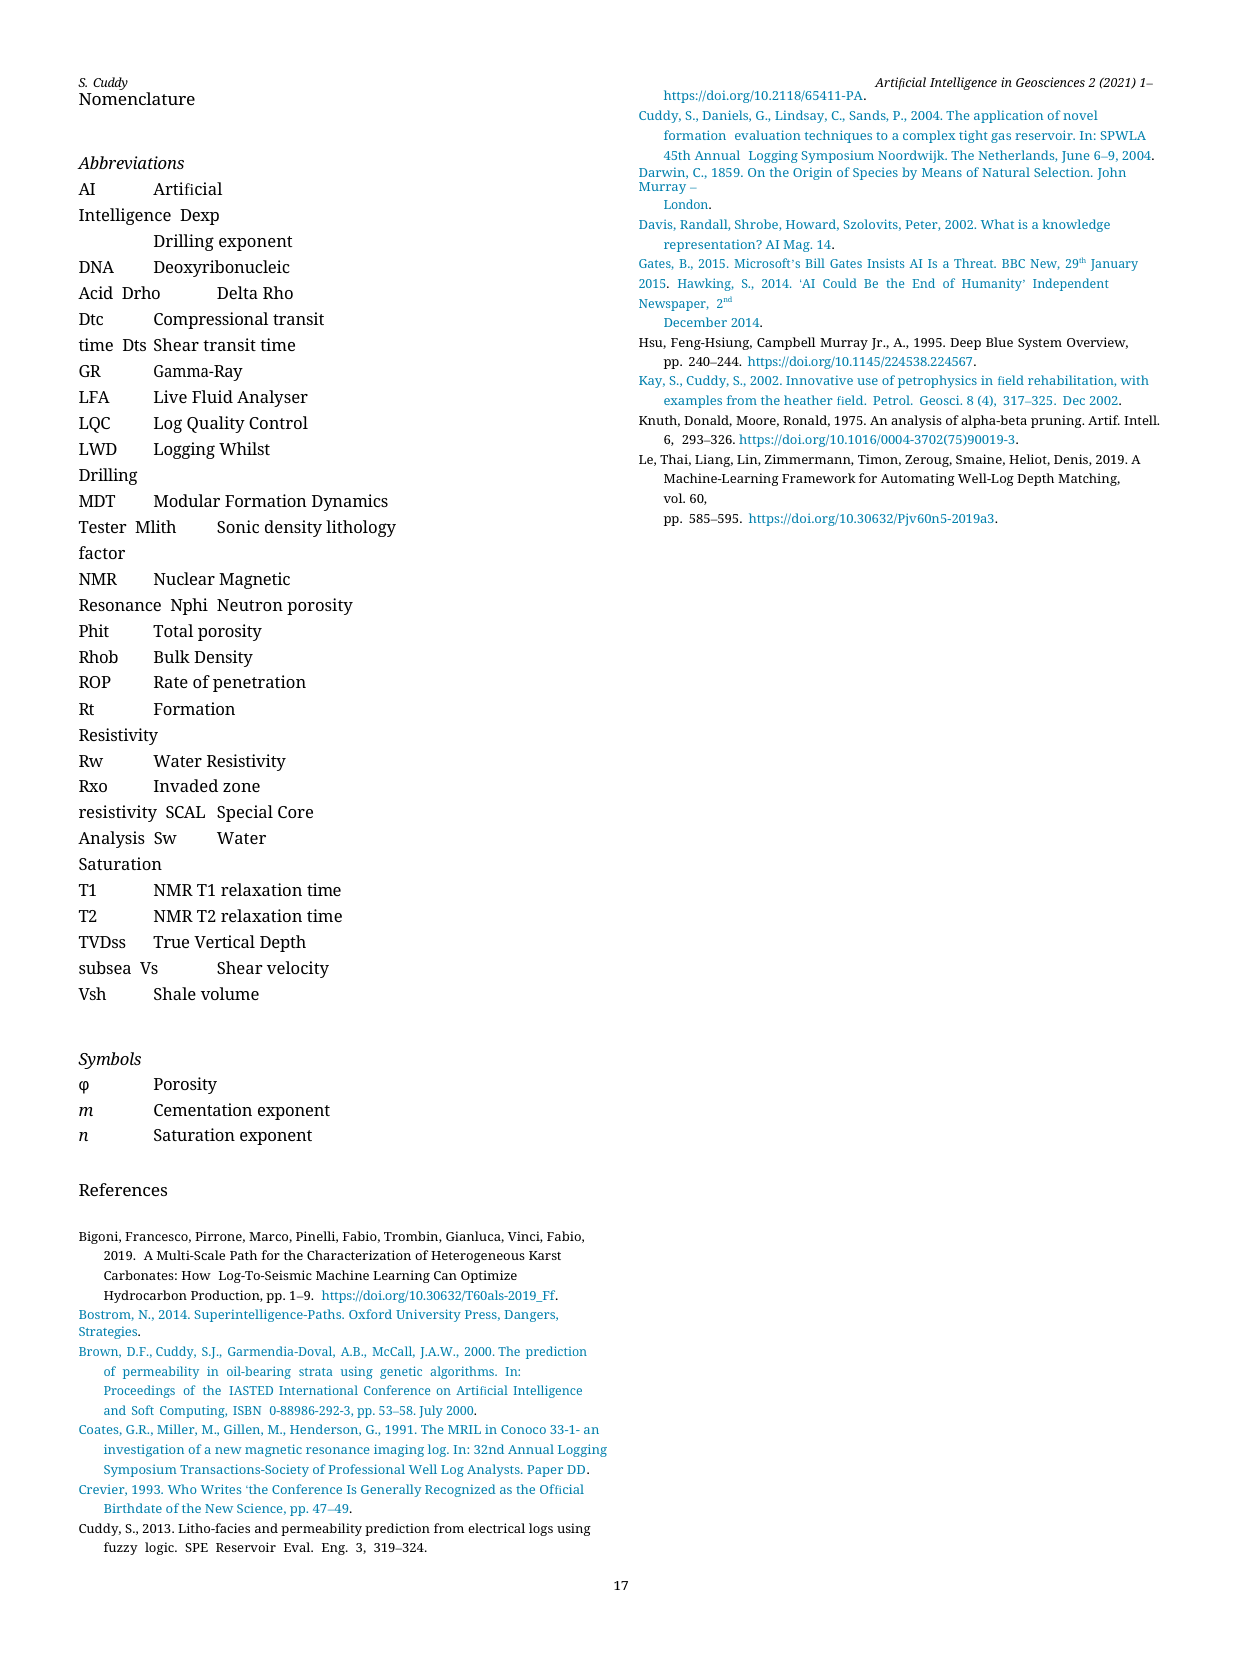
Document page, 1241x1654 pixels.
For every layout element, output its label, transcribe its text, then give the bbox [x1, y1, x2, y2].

picture [186, 1349, 193, 1359]
picture [526, 1465, 532, 1472]
picture [382, 1369, 392, 1374]
picture [981, 396, 987, 403]
picture [866, 357, 873, 364]
picture [975, 130, 982, 140]
picture [1019, 112, 1024, 120]
picture [1050, 261, 1057, 268]
picture [139, 1485, 144, 1494]
picture [349, 1464, 355, 1472]
picture [939, 375, 946, 385]
text Rxo Invaded zone resistivity SCAL Special Core Analysis Sw Water Saturation [78, 775, 325, 876]
list Saturation exponent [78, 1124, 612, 1147]
picture [819, 437, 825, 444]
picture [244, 1447, 255, 1452]
picture [909, 259, 915, 268]
picture [319, 1464, 325, 1472]
picture [1001, 259, 1008, 268]
picture [787, 513, 791, 525]
picture [341, 1447, 347, 1454]
picture [295, 1484, 301, 1492]
picture [327, 1369, 333, 1376]
picture [257, 1386, 270, 1395]
picture [1049, 113, 1055, 120]
picture [516, 1486, 521, 1494]
picture [1073, 281, 1081, 288]
text Hsu, Feng-Hsiung, Campbell Murray Jr., A., 1995. Deep Blue System Overview, [638, 334, 1173, 351]
picture [823, 279, 829, 288]
picture [844, 133, 852, 141]
picture [712, 113, 718, 120]
text Kay, S., Cuddy, S., 2002. Innovative use of petrophysics in field rehabilitation, with examples from the heather field. Petrol. Geosci. 8 (4), 317–325. Dec 2002. [638, 372, 1163, 409]
picture [911, 133, 917, 140]
picture [440, 1465, 446, 1474]
picture [111, 1388, 122, 1395]
picture [638, 220, 644, 227]
picture [752, 436, 757, 444]
picture [1019, 170, 1025, 177]
picture [678, 202, 685, 209]
picture [989, 396, 993, 407]
picture [1018, 375, 1024, 385]
picture [773, 153, 781, 158]
picture [752, 318, 759, 325]
picture [190, 1447, 196, 1454]
picture [174, 1408, 185, 1415]
picture [386, 1385, 391, 1393]
text LFA Live Fluid Analyser LQC Log Quality Control LWD Logging Whilst Drilling [78, 386, 322, 486]
picture [874, 357, 879, 366]
picture [947, 378, 954, 388]
picture [195, 1444, 201, 1452]
text Rw Water Resistivity [78, 749, 612, 772]
picture [990, 219, 997, 226]
picture [298, 1347, 304, 1354]
picture [992, 281, 999, 288]
picture [930, 378, 936, 386]
picture [792, 513, 798, 521]
picture [1057, 133, 1063, 140]
text φ Porosity [78, 1073, 612, 1096]
picture [781, 513, 787, 525]
picture [379, 1406, 384, 1415]
picture [459, 1425, 465, 1432]
text Dtc Compressional transit time Dts Shear transit time [78, 308, 348, 357]
picture [137, 1369, 147, 1376]
picture [116, 1505, 127, 1513]
picture [797, 90, 805, 102]
picture [946, 110, 961, 118]
text London. [663, 196, 1173, 213]
picture [697, 398, 703, 406]
picture [648, 378, 654, 385]
picture [815, 170, 823, 175]
picture [465, 1388, 471, 1395]
picture [357, 1369, 365, 1376]
picture [1003, 222, 1009, 229]
picture [489, 1388, 497, 1395]
picture [561, 1388, 569, 1395]
picture [781, 258, 786, 266]
picture [1010, 280, 1015, 288]
picture [1061, 151, 1065, 163]
picture [119, 1405, 124, 1415]
picture [853, 93, 859, 100]
picture [824, 356, 837, 369]
picture [253, 1484, 260, 1494]
text Knuth, Donald, Moore, Ronald, 1975. An analysis of alpha-beta pruning. Artif. Intell. 6, 293–326. https://doi.org/10.1016/0004-3702(75)90019-3. [638, 412, 1173, 448]
text Brown, D.F., Cuddy, S.J., Garmendia-Doval, A.B., McCall, J.A.W., 2000. The prediction of permeability in oil-bearing strata using genetic algorithms. In: Proceedings of the IASTED International Conference on Artificial Intelligence and Soft Computing, ISBN 0-88986-292-3, pp. 53–58. July 2000. [78, 1343, 596, 1419]
picture [760, 358, 765, 366]
picture [949, 278, 954, 286]
picture [739, 398, 745, 405]
picture [377, 1447, 388, 1452]
picture [765, 395, 772, 405]
picture [928, 133, 934, 141]
text Rhob Bulk Density [78, 646, 612, 668]
picture [180, 1310, 187, 1317]
picture [650, 184, 657, 191]
picture [769, 169, 774, 177]
picture [1090, 259, 1094, 271]
picture [663, 318, 669, 325]
picture [462, 1290, 473, 1299]
picture [237, 1349, 260, 1356]
picture [414, 1487, 421, 1497]
picture [807, 222, 814, 229]
picture [933, 153, 937, 163]
picture [549, 1484, 560, 1494]
text Phit Total porosity [78, 620, 612, 643]
picture [1096, 261, 1103, 268]
picture [400, 1310, 405, 1319]
picture [705, 219, 711, 227]
picture [639, 259, 644, 268]
picture [779, 356, 785, 368]
picture [566, 1465, 573, 1474]
picture [454, 1369, 463, 1374]
picture [579, 1349, 586, 1356]
picture [1032, 222, 1038, 229]
picture [288, 1349, 294, 1356]
picture [785, 356, 789, 368]
picture [103, 1386, 110, 1393]
picture [498, 1388, 504, 1395]
picture [348, 1388, 355, 1395]
picture [844, 167, 850, 175]
picture [420, 1424, 435, 1432]
picture [399, 1487, 406, 1494]
list Cementation exponent [78, 1098, 612, 1121]
picture [543, 1447, 549, 1454]
picture [1104, 170, 1110, 177]
picture [210, 1369, 218, 1376]
picture [431, 1369, 438, 1376]
picture [850, 278, 856, 288]
text pp. 585–595. https://doi.org/10.30632/Pjv60n5-2019a3. [663, 510, 1173, 527]
picture [289, 1506, 295, 1514]
picture [145, 1405, 150, 1413]
picture [874, 110, 880, 120]
picture [774, 111, 780, 120]
picture [934, 150, 939, 158]
picture [968, 170, 974, 177]
picture [724, 296, 731, 302]
text NMR Nuclear Magnetic Resonance Nphi Neutron porosity [78, 568, 362, 617]
picture [853, 153, 860, 160]
picture [876, 434, 880, 446]
picture [164, 1388, 174, 1393]
text Darwin, C., 1859. On the Origin of Species by Means of Natural Selection. John Murray – [638, 166, 1173, 194]
picture [778, 434, 782, 446]
picture [671, 113, 678, 123]
picture [357, 1408, 365, 1418]
picture [1062, 396, 1068, 403]
picture [249, 1386, 256, 1393]
picture [506, 1346, 514, 1356]
picture [783, 395, 790, 403]
picture [720, 153, 727, 160]
picture [408, 1368, 413, 1376]
picture [892, 111, 899, 118]
text Le, Thai, Liang, Lin, Zimmermann, Timon, Zeroug, Smaine, Heliot, Denis, 2019. A Machine-Learning Framework for Automating Well-Log Depth Matching, vol. 60, [638, 451, 1142, 507]
picture [352, 1347, 359, 1356]
picture [156, 1347, 162, 1356]
picture [758, 222, 764, 229]
picture [435, 1408, 442, 1418]
picture [688, 281, 694, 288]
picture [334, 1292, 339, 1300]
picture [902, 167, 908, 174]
picture [828, 513, 839, 526]
text Abbreviations [78, 152, 612, 174]
picture [353, 1290, 359, 1302]
text Vsh Shale volume [78, 983, 612, 1006]
picture [830, 377, 837, 385]
picture [78, 1347, 85, 1356]
picture [136, 1503, 142, 1511]
picture [360, 1309, 371, 1317]
text Bostrom, N., 2014. Superintelligence-Paths. Oxford University Press, Dangers, Strategies. [78, 1306, 612, 1341]
picture [398, 1447, 405, 1454]
text GR Gamma-Ray [78, 360, 612, 383]
picture [675, 133, 692, 138]
picture [954, 258, 962, 266]
picture [1089, 377, 1094, 385]
picture [1140, 375, 1147, 383]
picture [997, 435, 1002, 444]
text AI Artificial Intelligence Dexp Drilling exponent DNA Deoxyribonucleic Acid Drho Delta Rho [78, 178, 317, 304]
picture [177, 1484, 188, 1494]
picture [469, 1366, 478, 1376]
picture [688, 376, 697, 382]
picture [443, 1369, 453, 1376]
picture [334, 1504, 341, 1511]
text Cuddy, S., Daniels, G., Lindsay, C., Sands, P., 2004. The application of novel formation evaluation techniques to a complex tight gas reservoir. In: SPWLA 45th Annual Logging Symposium Noordwijk. The Netherlands, June 6–9, 2004. [638, 107, 1158, 164]
picture [694, 153, 700, 160]
text Coates, G.R., Miller, M., Gillen, M., Henderson, G., 1991. The MRIL in Conoco 33-1- an investigation of a new magnetic resonance imaging log. In: 32nd Annual Logging Symposium Transactions-Society of Professional Well Log Analysts. Paper DD. [78, 1421, 612, 1478]
picture [893, 513, 898, 525]
picture [245, 1366, 252, 1374]
picture [422, 1312, 431, 1319]
picture [670, 398, 677, 405]
picture [287, 1446, 292, 1454]
picture [769, 133, 775, 140]
text December 2014. [663, 314, 1173, 331]
picture [359, 1290, 363, 1302]
picture [689, 222, 696, 229]
picture [146, 1447, 152, 1454]
picture [339, 1388, 346, 1395]
picture [230, 1466, 235, 1474]
text Symbols [78, 1047, 612, 1070]
picture [409, 1388, 417, 1395]
text MDT Modular Formation Dynamics Tester Mlith Sonic density lithology factor [78, 490, 419, 564]
picture [898, 357, 905, 364]
picture [168, 1366, 174, 1373]
picture [378, 1388, 385, 1395]
picture [900, 435, 908, 442]
picture [1083, 113, 1092, 120]
picture [638, 168, 644, 175]
picture [180, 1465, 194, 1472]
picture [719, 259, 724, 268]
picture [784, 434, 790, 444]
picture [443, 1388, 450, 1395]
text T2 NMR T2 relaxation time TVDss True Vertical Depth subsea Vs Shear velocity [78, 904, 349, 979]
text ROP Rate of penetration Rt Formation Resistivity [78, 671, 308, 746]
picture [1082, 378, 1088, 385]
picture [700, 301, 706, 308]
picture [810, 113, 816, 120]
picture [880, 356, 884, 368]
picture [872, 396, 878, 403]
picture [823, 240, 829, 247]
picture [304, 1368, 314, 1376]
picture [126, 1347, 134, 1356]
picture [952, 357, 957, 366]
picture [863, 279, 870, 288]
picture [548, 1388, 555, 1398]
picture [845, 91, 851, 98]
picture [190, 1385, 195, 1393]
picture [1076, 170, 1082, 177]
picture [702, 90, 706, 102]
picture [144, 1506, 150, 1513]
picture [910, 150, 916, 158]
picture [671, 301, 678, 311]
picture [234, 1447, 241, 1454]
text Cuddy, S., 2013. Litho-facies and permeability prediction from electrical logs using fuzzy logic. SPE Reservoir Eval. Eng. 3, 319–324. https://doi.org/10.2118/65411-PA. [78, 1520, 612, 1557]
text T1 NMR T1 relaxation time [78, 879, 612, 902]
picture [326, 1406, 331, 1415]
picture [282, 1487, 288, 1494]
picture [756, 261, 767, 268]
picture [1125, 261, 1131, 268]
picture [453, 1312, 460, 1322]
text Crevier, 1993. Who Writes ‘the Conference Is Generally Recognized as the Official Birthdate of the New Science, pp. 47–49. [78, 1481, 601, 1517]
text Gates, B., 2015. Microsoft’s Bill Gates Insists AI Is a Threat. BBC New, 29th January 2015. Hawking, S., 2014. ‘AI Could Be the End of Humanity’ Independent Newspaper, 2nd [638, 256, 1173, 312]
picture [103, 1504, 110, 1511]
picture [276, 1346, 281, 1356]
picture [1125, 131, 1134, 140]
picture [316, 1424, 322, 1432]
picture [1054, 110, 1060, 118]
picture [398, 1290, 408, 1303]
picture [731, 241, 738, 249]
picture [120, 1447, 129, 1454]
picture [496, 1467, 503, 1477]
picture [921, 153, 931, 160]
picture [679, 220, 685, 227]
picture [667, 170, 675, 175]
picture [1009, 259, 1016, 268]
picture [206, 1408, 217, 1415]
text Bigoni, Francesco, Pirrone, Marco, Pinelli, Fabio, Trombin, Gianluca, Vinci, Fabio, 2019. A Multi-Scale Path for the Characterization of Heterogeneous Karst Carbonates: How Log-To-Seismic Machine Learning Can Optimize Hydrocarbon Production, pp. 1–9. https://doi.org/10.30632/T60als-2019_Ff. [78, 1228, 596, 1304]
picture [268, 1312, 274, 1319]
picture [707, 90, 713, 98]
picture [791, 356, 802, 366]
picture [85, 1328, 90, 1336]
picture [829, 219, 835, 227]
picture [988, 113, 994, 121]
picture [138, 1347, 145, 1354]
picture [1136, 377, 1141, 385]
picture [912, 279, 927, 288]
picture [765, 242, 771, 249]
picture [144, 1385, 149, 1395]
picture [698, 90, 702, 102]
picture [297, 1506, 303, 1514]
picture [716, 281, 723, 288]
picture [385, 1309, 391, 1317]
picture [118, 1312, 129, 1317]
picture [289, 1425, 296, 1432]
picture [997, 376, 1003, 385]
picture [773, 167, 780, 175]
picture [961, 279, 970, 286]
picture [774, 434, 778, 446]
picture [344, 1406, 349, 1415]
picture [1061, 169, 1069, 177]
picture [995, 152, 1000, 160]
text Davis, Randall, Shrobe, Howard, Szolovits, Peter, 2002. What is a knowledge representation? AI Mag. 14. [638, 216, 1158, 253]
picture [694, 202, 700, 209]
picture [530, 1312, 536, 1319]
text References [78, 1178, 612, 1201]
picture [739, 434, 746, 444]
picture [744, 398, 755, 403]
text Nomenclature [78, 87, 612, 110]
picture [951, 150, 962, 158]
picture [78, 1310, 85, 1317]
picture [115, 1467, 128, 1472]
picture [716, 93, 722, 100]
picture [789, 220, 795, 227]
picture [424, 1485, 431, 1492]
picture [685, 301, 692, 309]
picture [227, 1369, 233, 1376]
picture [1126, 378, 1134, 383]
picture [126, 1503, 133, 1511]
picture [808, 153, 826, 163]
picture [498, 1347, 505, 1354]
picture [750, 90, 756, 102]
picture [1040, 375, 1047, 383]
picture [509, 1369, 517, 1376]
picture [742, 242, 748, 249]
picture [695, 133, 701, 140]
picture [831, 281, 837, 288]
text pp. 240–244. https://doi.org/10.1145/224538.224567. [663, 353, 1173, 370]
picture [186, 1408, 194, 1418]
picture [1131, 261, 1138, 271]
